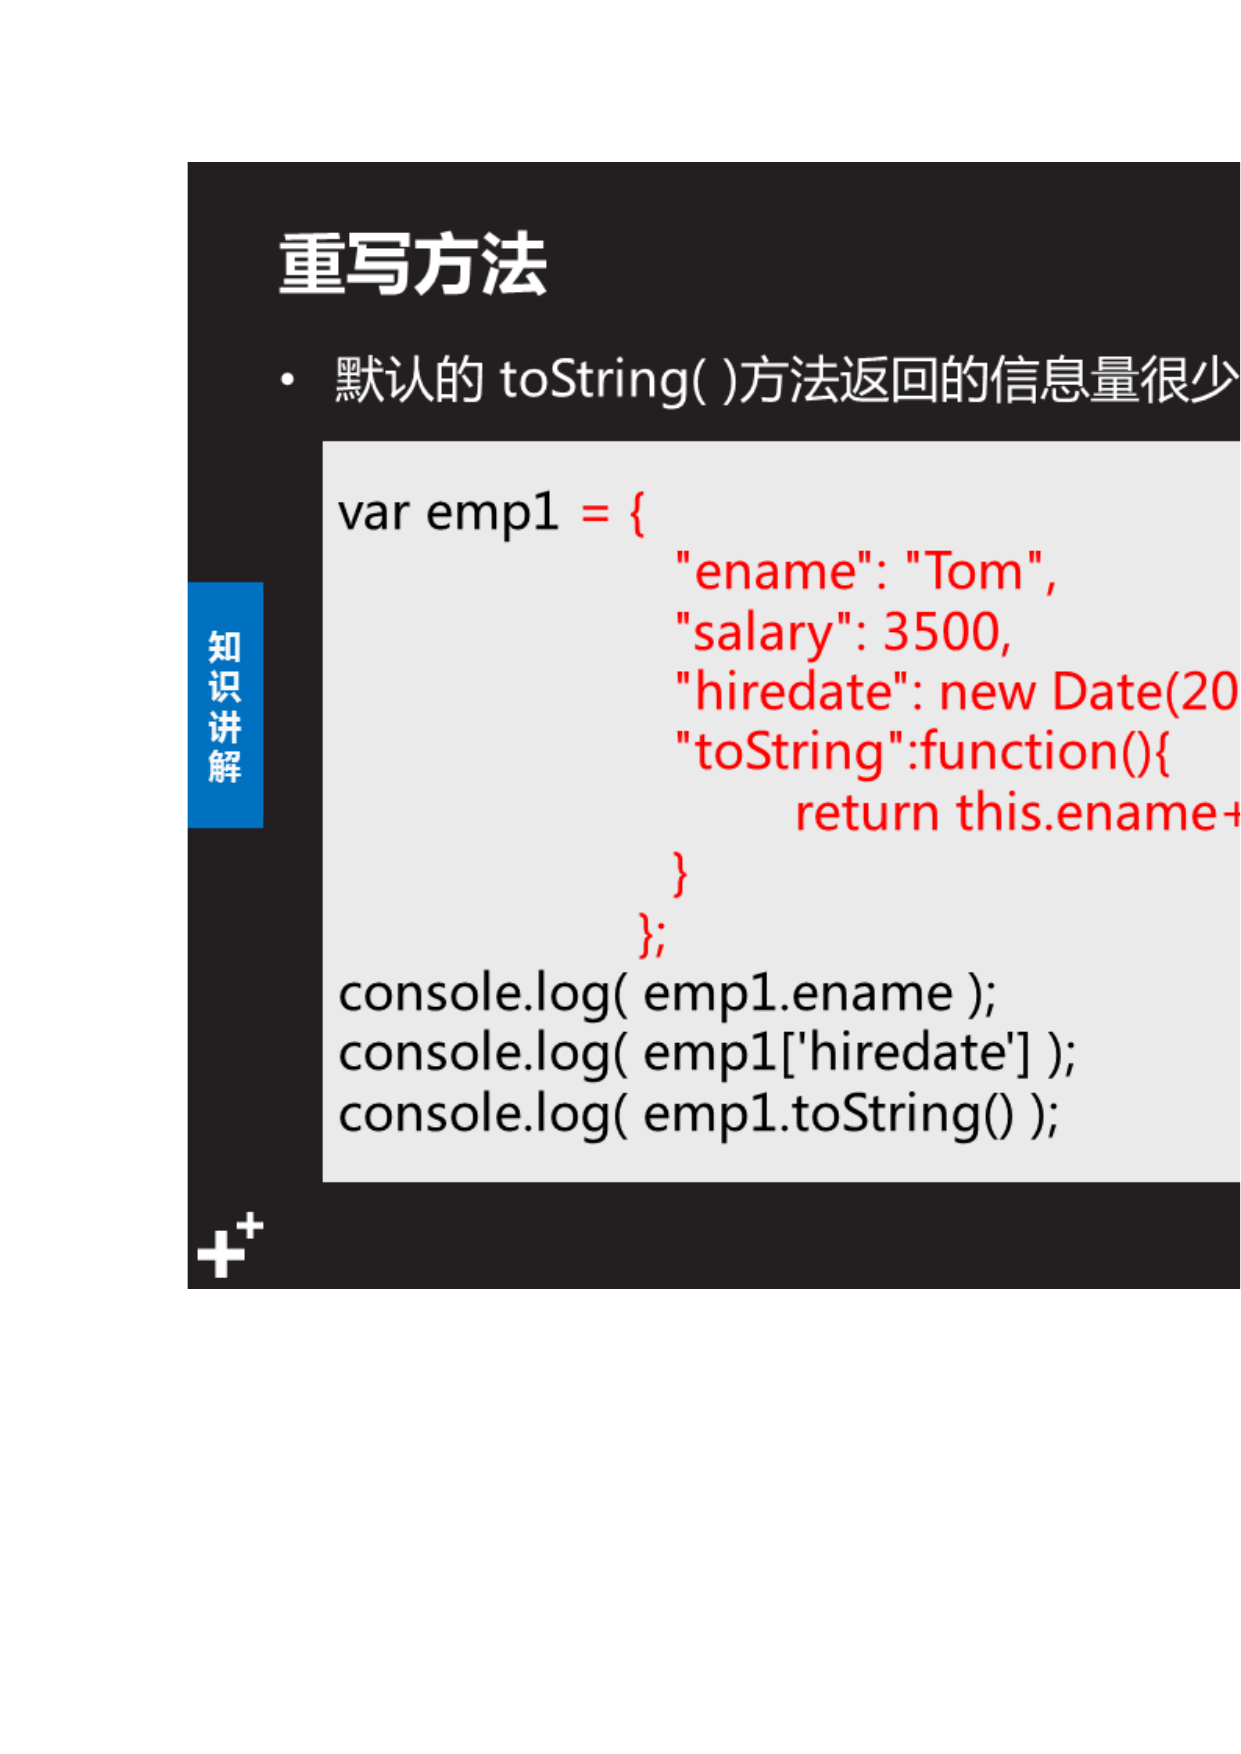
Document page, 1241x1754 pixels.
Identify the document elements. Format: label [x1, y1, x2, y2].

picture [187, 162, 1241, 1289]
